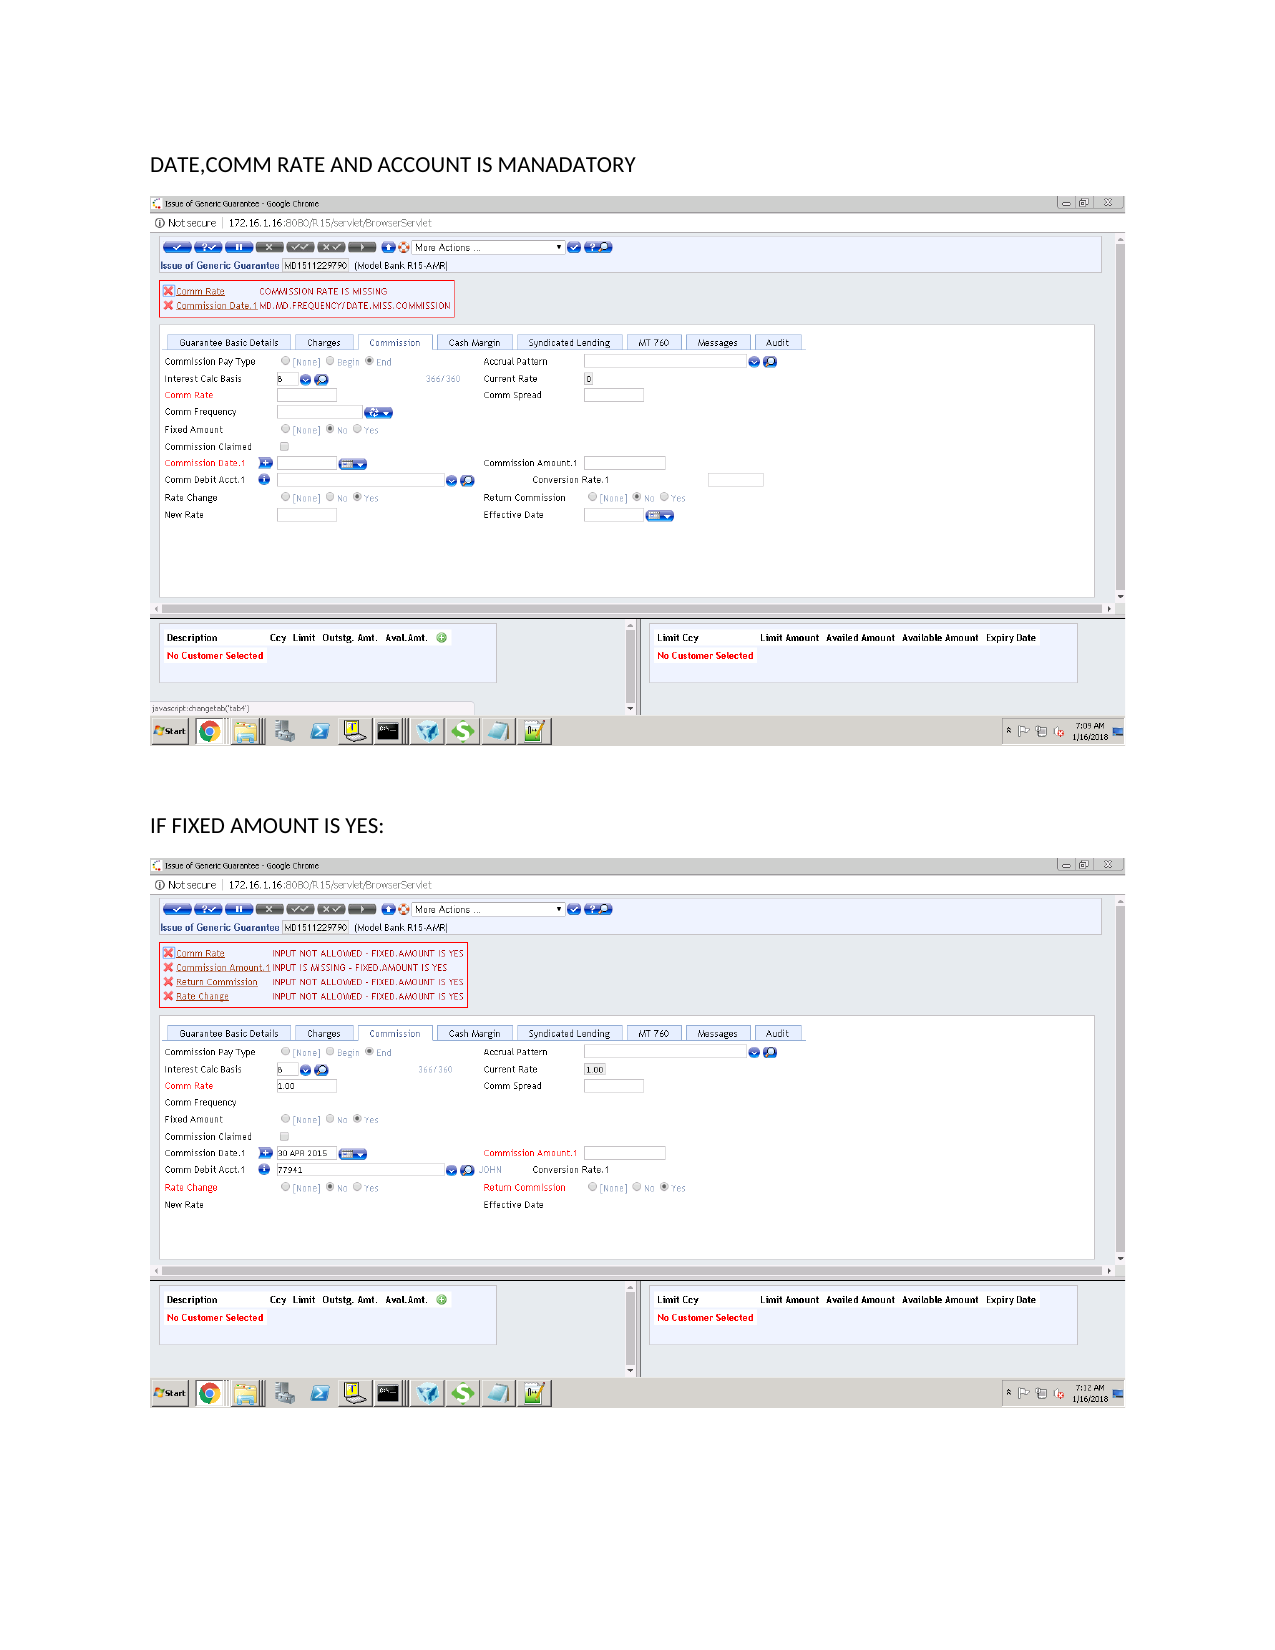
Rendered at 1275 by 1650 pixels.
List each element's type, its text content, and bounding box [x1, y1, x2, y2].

text IF FIXED AMOUNT IS YES: [150, 812, 1125, 839]
picture [150, 858, 1125, 1408]
text DATE,COMM RATE AND ACCOUNT IS MANADATORY [150, 150, 1125, 178]
picture [150, 196, 1125, 746]
